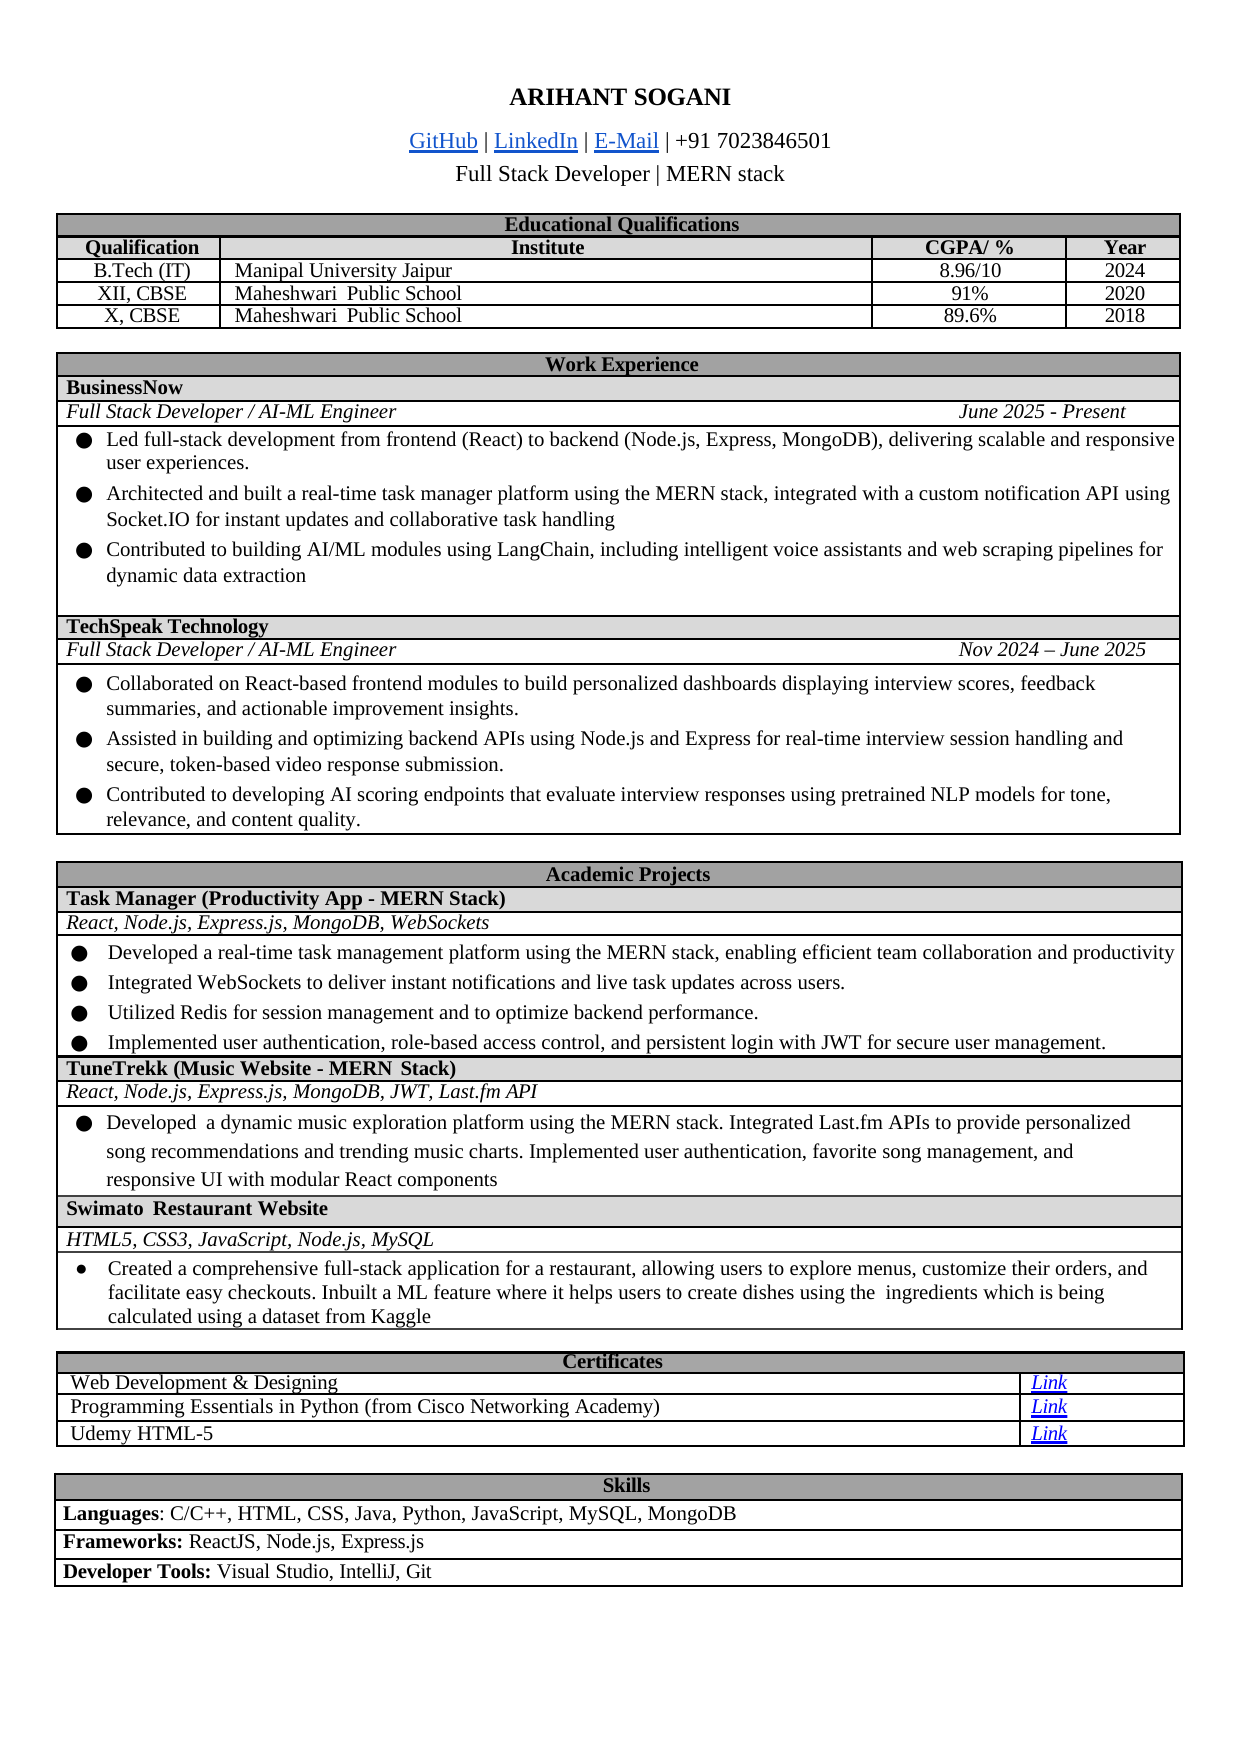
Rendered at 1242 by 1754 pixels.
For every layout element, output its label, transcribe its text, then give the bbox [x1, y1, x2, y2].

table_cell TuneTrekk (Music Website - MERN Stack) [58, 1058, 1181, 1080]
table_cell Task Manager (Productivity App - MERN Stack) [58, 888, 1181, 911]
table_cell Institute [221, 238, 871, 258]
table_cell Swimato Restaurant Website [58, 1197, 1181, 1226]
table_cell Link [1021, 1395, 1183, 1420]
table_cell B.Tech (IT) [58, 260, 219, 281]
table_cell Web Development & Designing [58, 1374, 1019, 1393]
table_cell Full Stack Developer / AI-ML Engineer Nov 2024 – June 2025 [58, 640, 1179, 662]
table_cell Created a comprehensive full-stack application for a restaurant, allowing users to explore menus, customize their orders, and facilitate easy checkouts. Inbuilt a ML feature where it helps users to create dishes using the ingredients which is being calculated using a dataset from Kaggle [58, 1253, 1181, 1328]
table_cell Programming Essentials in Python (from Cisco Networking Academy) [58, 1395, 1019, 1420]
title ARIHANT SOGANI [395, 82, 845, 110]
table_cell CGPA/ % [873, 238, 1065, 258]
table_cell Led full-stack development from frontend (React) to backend (Node.js, Express, MongoDB), delivering scalable and responsive user experiences. Architected and built a real-time task manager platform using the MERN stack, integrated with a custom notification API using Socket.IO for instant updates and collaborative task handling Contributed to building AI/ML modules using LangChain, including intelligent voice assistants and web scraping pipelines for dynamic data extraction [58, 427, 1179, 615]
table_header Academic Projects [58, 863, 1181, 886]
table_cell Collaborated on React-based frontend modules to build personalized dashboards displaying interview scores, feedback summaries, and actionable improvement insights. Assisted in building and optimizing backend APIs using Node.js and Express for real-time interview session handling and secure, token-based video response submission. Contributed to developing AI scoring endpoints that evaluate interview responses using pretrained NLP models for tone, relevance, and content quality. [58, 665, 1179, 833]
table_cell 2020 [1067, 283, 1179, 304]
table_cell Full Stack Developer / AI-ML Engineer June 2025 - Present [58, 402, 1179, 425]
table_cell Udemy HTML-5 [58, 1422, 1019, 1445]
text GitHub | LinkedIn | E-Mail | +91 7023846501 Full Stack Developer | MERN stack [395, 127, 845, 186]
table_cell React, Node.js, Express.js, MongoDB, JWT, Last.fm API [58, 1082, 1181, 1105]
table_header Work Experience [58, 354, 1179, 375]
table_cell BusinessNow [58, 377, 1179, 400]
table_cell Developer Tools: Visual Studio, IntelliJ, Git [56, 1560, 1181, 1585]
table_cell 89.6% [873, 306, 1065, 327]
table_cell XII, CBSE [58, 283, 219, 304]
table_header Educational Qualifications [58, 215, 1179, 235]
table_header Skills [56, 1475, 1181, 1499]
table_cell HTML5, CSS3, JavaScript, Node.js, MySQL [58, 1228, 1181, 1251]
table_cell Year [1067, 238, 1179, 258]
table_cell Developed a real-time task management platform using the MERN stack, enabling efficient team collaboration and productivity Integrated WebSockets to deliver instant notifications and live task updates across users. Utilized Redis for session management and to optimize backend performance. Implemented user authentication, role-based access control, and persistent login with JWT for secure user management. [58, 936, 1181, 1055]
table_cell 2018 [1067, 306, 1179, 327]
table_cell 2024 [1067, 260, 1179, 281]
table_cell Maheshwari Public School [221, 306, 871, 327]
table_cell React, Node.js, Express.js, MongoDB, WebSockets [58, 913, 1181, 934]
table_cell X, CBSE [58, 306, 219, 327]
table_cell Link [1021, 1374, 1183, 1393]
table_cell Maheshwari Public School [221, 283, 871, 304]
table_cell Frameworks: ReactJS, Node.js, Express.js [56, 1531, 1181, 1558]
table_cell Developed a dynamic music exploration platform using the MERN stack. Integrated Last.fm APIs to provide personalized song recommendations and trending music charts. Implemented user authentication, favorite song management, and responsive UI with modular React components [58, 1107, 1181, 1195]
table_cell Link [1021, 1422, 1183, 1445]
table_cell 91% [873, 283, 1065, 304]
table_cell Manipal University Jaipur [221, 260, 871, 281]
table_cell Languages: C/C++, HTML, CSS, Java, Python, JavaScript, MySQL, MongoDB [56, 1501, 1181, 1528]
table_header Certificates [58, 1354, 1183, 1372]
table_cell Qualification [58, 238, 219, 258]
table_cell TechSpeak Technology [58, 617, 1179, 638]
table_cell 8.96/10 [873, 260, 1065, 281]
